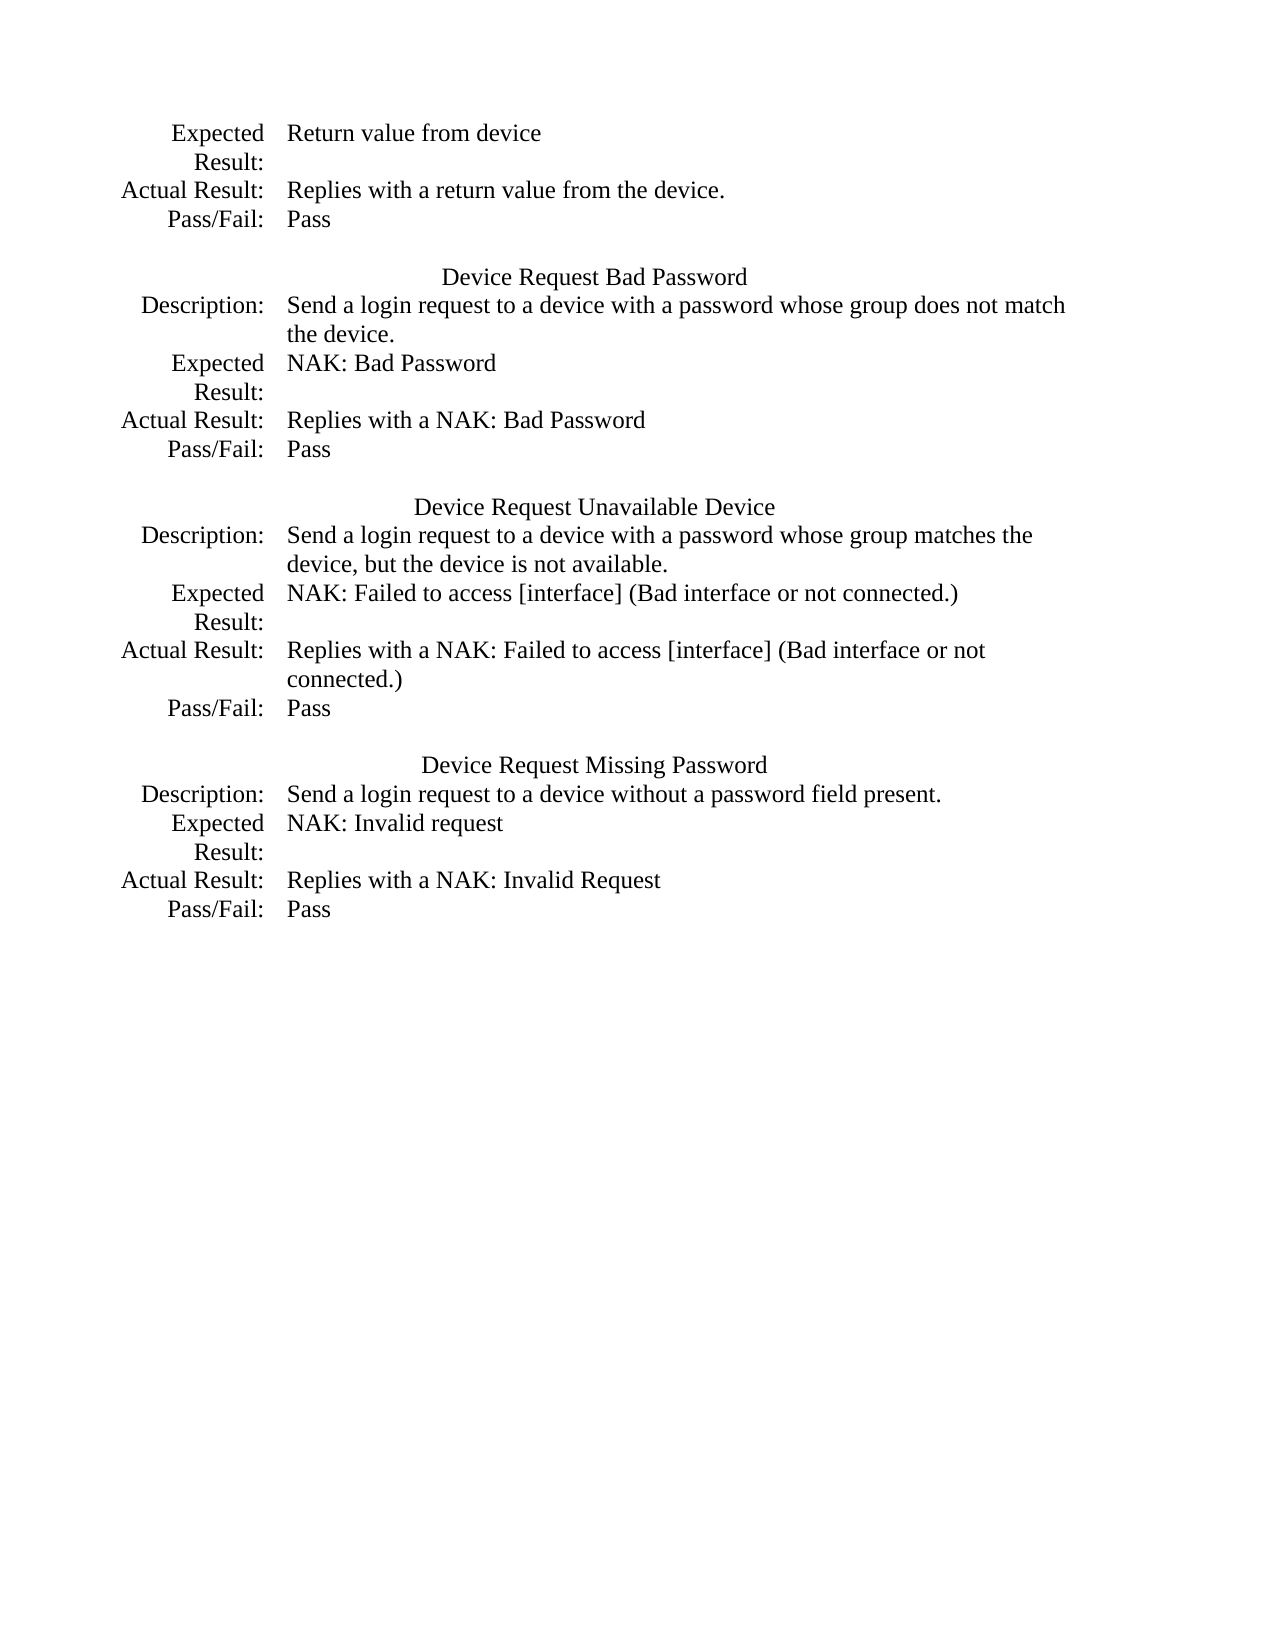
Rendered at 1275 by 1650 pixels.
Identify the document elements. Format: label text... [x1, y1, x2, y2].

table_cell Pass/Fail: [96, 894, 275, 923]
table_cell Send a login request to a device with a password whose group does not match the device. [275, 291, 1093, 348]
table_cell Replies with a return value from the device. [275, 176, 1093, 204]
table_cell Pass [275, 693, 1093, 722]
table_cell Pass/Fail: [96, 204, 275, 233]
table_cell Pass/Fail: [96, 434, 275, 463]
table_cell Description: [96, 521, 275, 578]
table_cell Send a login request to a device without a password field present. [275, 779, 1093, 808]
table_header Device Request Missing Password [96, 751, 1093, 779]
table_header Device Request Bad Password [96, 262, 1093, 291]
table_cell Expected Result: [96, 348, 275, 406]
table_cell Expected Result: [96, 118, 275, 176]
table_cell Pass/Fail: [96, 693, 275, 722]
table_cell Return value from device [275, 118, 1093, 176]
table_cell Actual Result: [96, 866, 275, 894]
table_cell Expected Result: [96, 808, 275, 866]
table_cell Description: [96, 291, 275, 348]
table_header Device Request Unavailable Device [96, 492, 1093, 521]
table_cell Send a login request to a device with a password whose group matches the device, but the device is not available. [275, 521, 1093, 578]
table_cell Pass [275, 204, 1093, 233]
table_cell Description: [96, 779, 275, 808]
table_cell Replies with a NAK: Bad Password [275, 406, 1093, 434]
table_cell NAK: Invalid request [275, 808, 1093, 866]
table_cell Pass [275, 434, 1093, 463]
table_cell Actual Result: [96, 406, 275, 434]
table_cell NAK: Bad Password [275, 348, 1093, 406]
table_cell Actual Result: [96, 636, 275, 693]
table_cell NAK: Failed to access [interface] (Bad interface or not connected.) [275, 578, 1093, 636]
table_cell Replies with a NAK: Failed to access [interface] (Bad interface or not connected.) [275, 636, 1093, 693]
table_cell Expected Result: [96, 578, 275, 636]
table_cell Pass [275, 894, 1093, 923]
table_cell Actual Result: [96, 176, 275, 204]
table_cell Replies with a NAK: Invalid Request [275, 866, 1093, 894]
